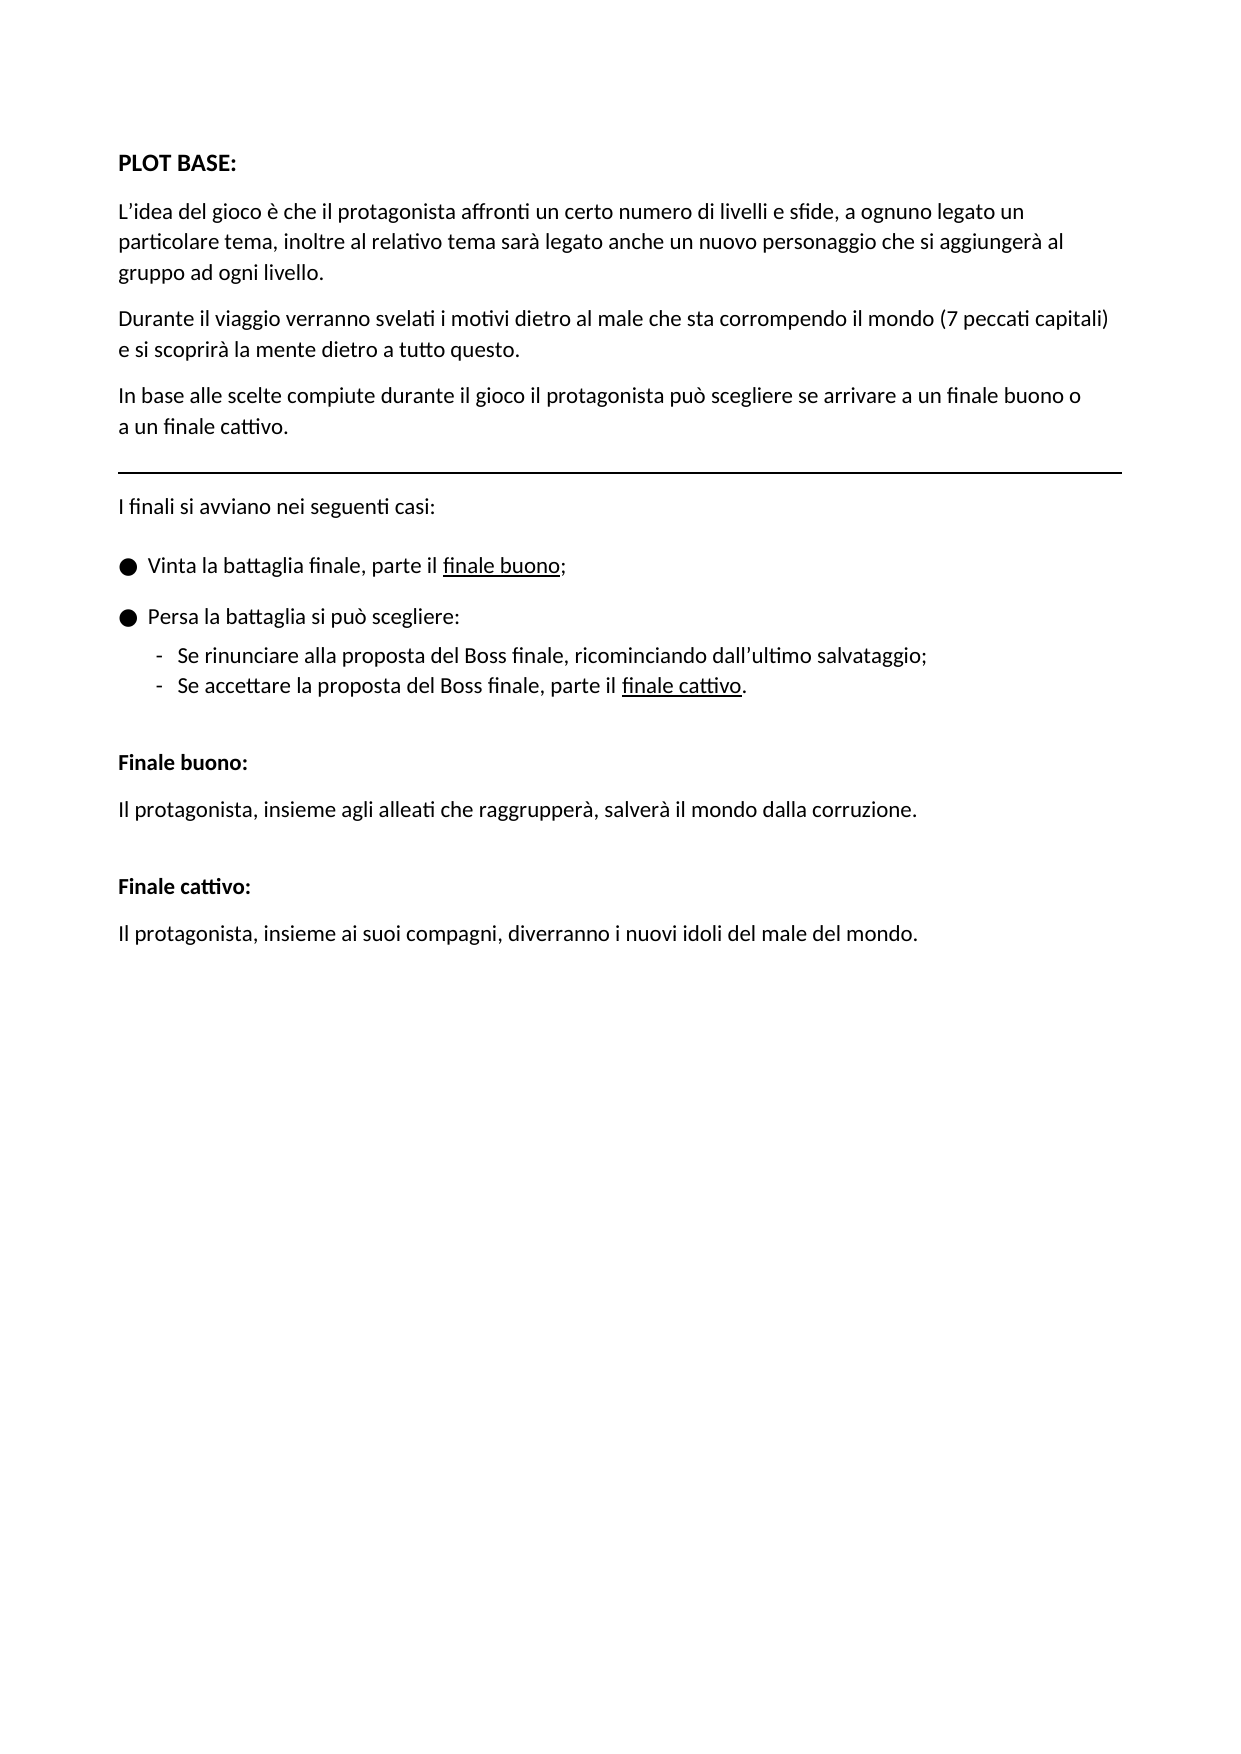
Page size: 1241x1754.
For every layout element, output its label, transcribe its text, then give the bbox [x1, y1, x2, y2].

list Vinta la battaglia finale, parte il finale buono; [118, 539, 1122, 586]
list Se accettare la proposta del Boss finale, parte il finale cattivo. [156, 671, 1122, 699]
text PLOT BASE: [118, 148, 1122, 178]
text I finali si avviano nei seguenti casi: [118, 492, 1122, 521]
text In base alle scelte compiute durante il gioco il protagonista può scegliere se arrivare a un finale buono o a un finale cattivo. [118, 382, 1122, 472]
text L’idea del gioco è che il protagonista affronti un certo numero di livelli e sfide, a ognuno legato un particolare tema, inoltre al relativo tema sarà legato anche un nuovo personaggio che si aggiungerà al gruppo ad ogni livello. [118, 197, 1122, 286]
text Il protagonista, insieme ai suoi compagni, diverranno i nuovi idoli del male del mondo. [118, 919, 1122, 947]
text Durante il viaggio verranno svelati i motivi dietro al male che sta corrompendo il mondo (7 peccati capitali) e si scoprirà la mente dietro a tutto questo. [118, 304, 1122, 363]
text Il protagonista, insieme agli alleati che raggrupperà, salverà il mondo dalla corruzione. [118, 795, 1122, 853]
list Persa la battaglia si può scegliere: [118, 590, 1122, 637]
text Finale buono: [118, 718, 1122, 776]
list Se rinunciare alla proposta del Boss finale, ricominciando dall’ultimo salvataggio; [156, 641, 1122, 669]
text Finale cattivo: [118, 872, 1122, 900]
